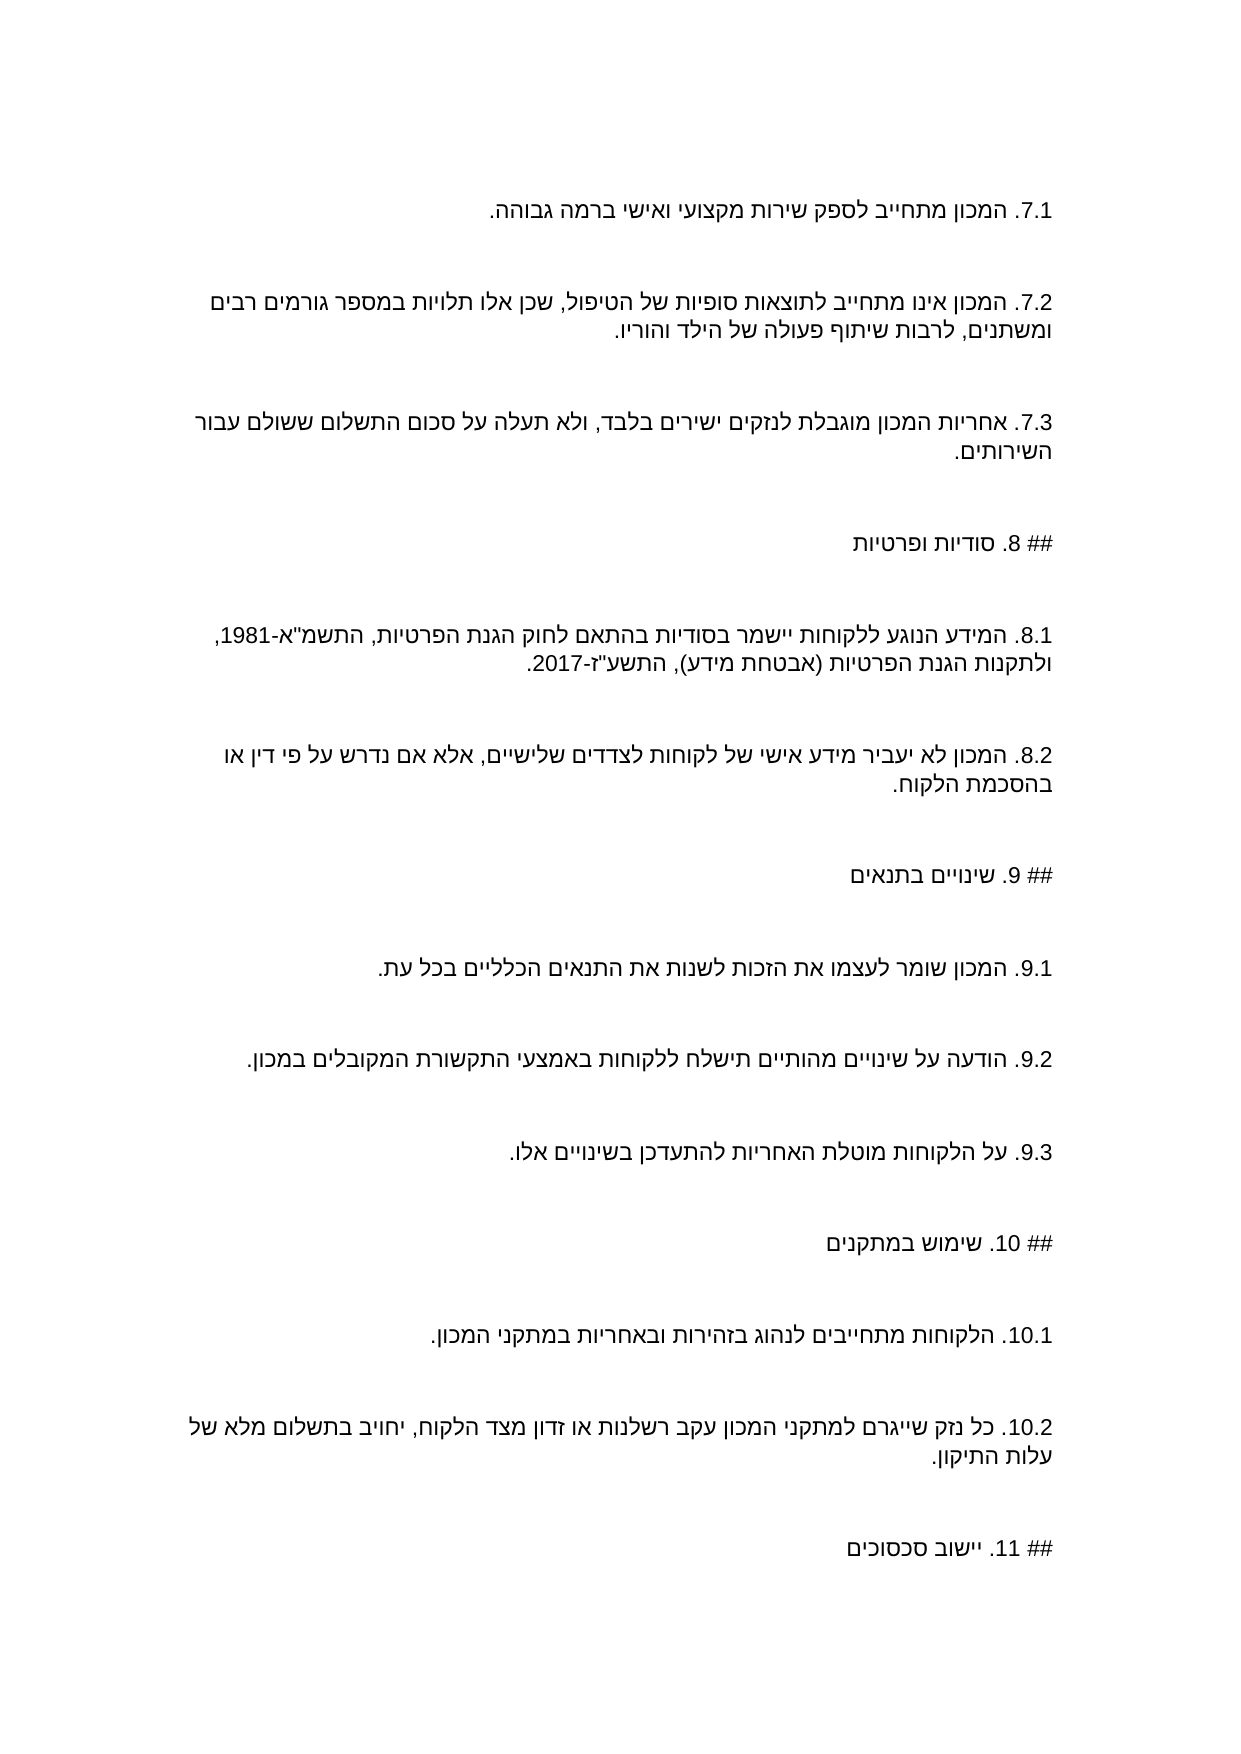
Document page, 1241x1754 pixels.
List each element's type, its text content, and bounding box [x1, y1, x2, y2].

text 7.3. אחריות המכון מוגבלת לנזקים ישירים בלבד, ולא תעלה על סכום התשלום ששולם עבור השירותים. [187, 409, 1053, 464]
text 10.1. הלקוחות מתחייבים לנהוג בזהירות ובאחריות במתקני המכון. [187, 1322, 1053, 1349]
text 7.2. המכון אינו מתחייב לתוצאות סופיות של הטיפול, שכן אלו תלויות במספר גורמים רבים ומשתנים, לרבות שיתוף פעולה של הילד והוריו. [187, 289, 1053, 344]
text ## 11. יישוב סכסוכים [187, 1535, 1053, 1561]
text 9.2. הודעה על שינויים מהותיים תישלח ללקוחות באמצעי התקשורת המקובלים במכון. [187, 1046, 1053, 1073]
text 9.3. על הלקוחות מוטלת האחריות להתעדכן בשינויים אלו. [187, 1138, 1053, 1165]
text ## 10. שימוש במתקנים [187, 1230, 1053, 1257]
text 8.1. המידע הנוגע ללקוחות יישמר בסודיות בהתאם לחוק הגנת הפרטיות, התשמ"א-1981, ולתקנות הגנת הפרטיות (אבטחת מידע), התשע"ז-2017. [187, 622, 1053, 676]
text 8.2. המכון לא יעביר מידע אישי של לקוחות לצדדים שלישיים, אלא אם נדרש על פי דין או בהסכמת הלקוח. [187, 742, 1053, 797]
text ## 8. סודיות ופרטיות [187, 530, 1053, 556]
text 10.2. כל נזק שייגרם למתקני המכון עקב רשלנות או זדון מצד הלקוח, יחויב בתשלום מלא של עלות התיקון. [187, 1414, 1053, 1469]
text ## 9. שינויים בתנאים [187, 862, 1053, 889]
text 9.1. המכון שומר לעצמו את הזכות לשנות את התנאים הכלליים בכל עת. [187, 954, 1053, 981]
text 7.1. המכון מתחייב לספק שירות מקצועי ואישי ברמה גבוהה. [187, 197, 1053, 223]
